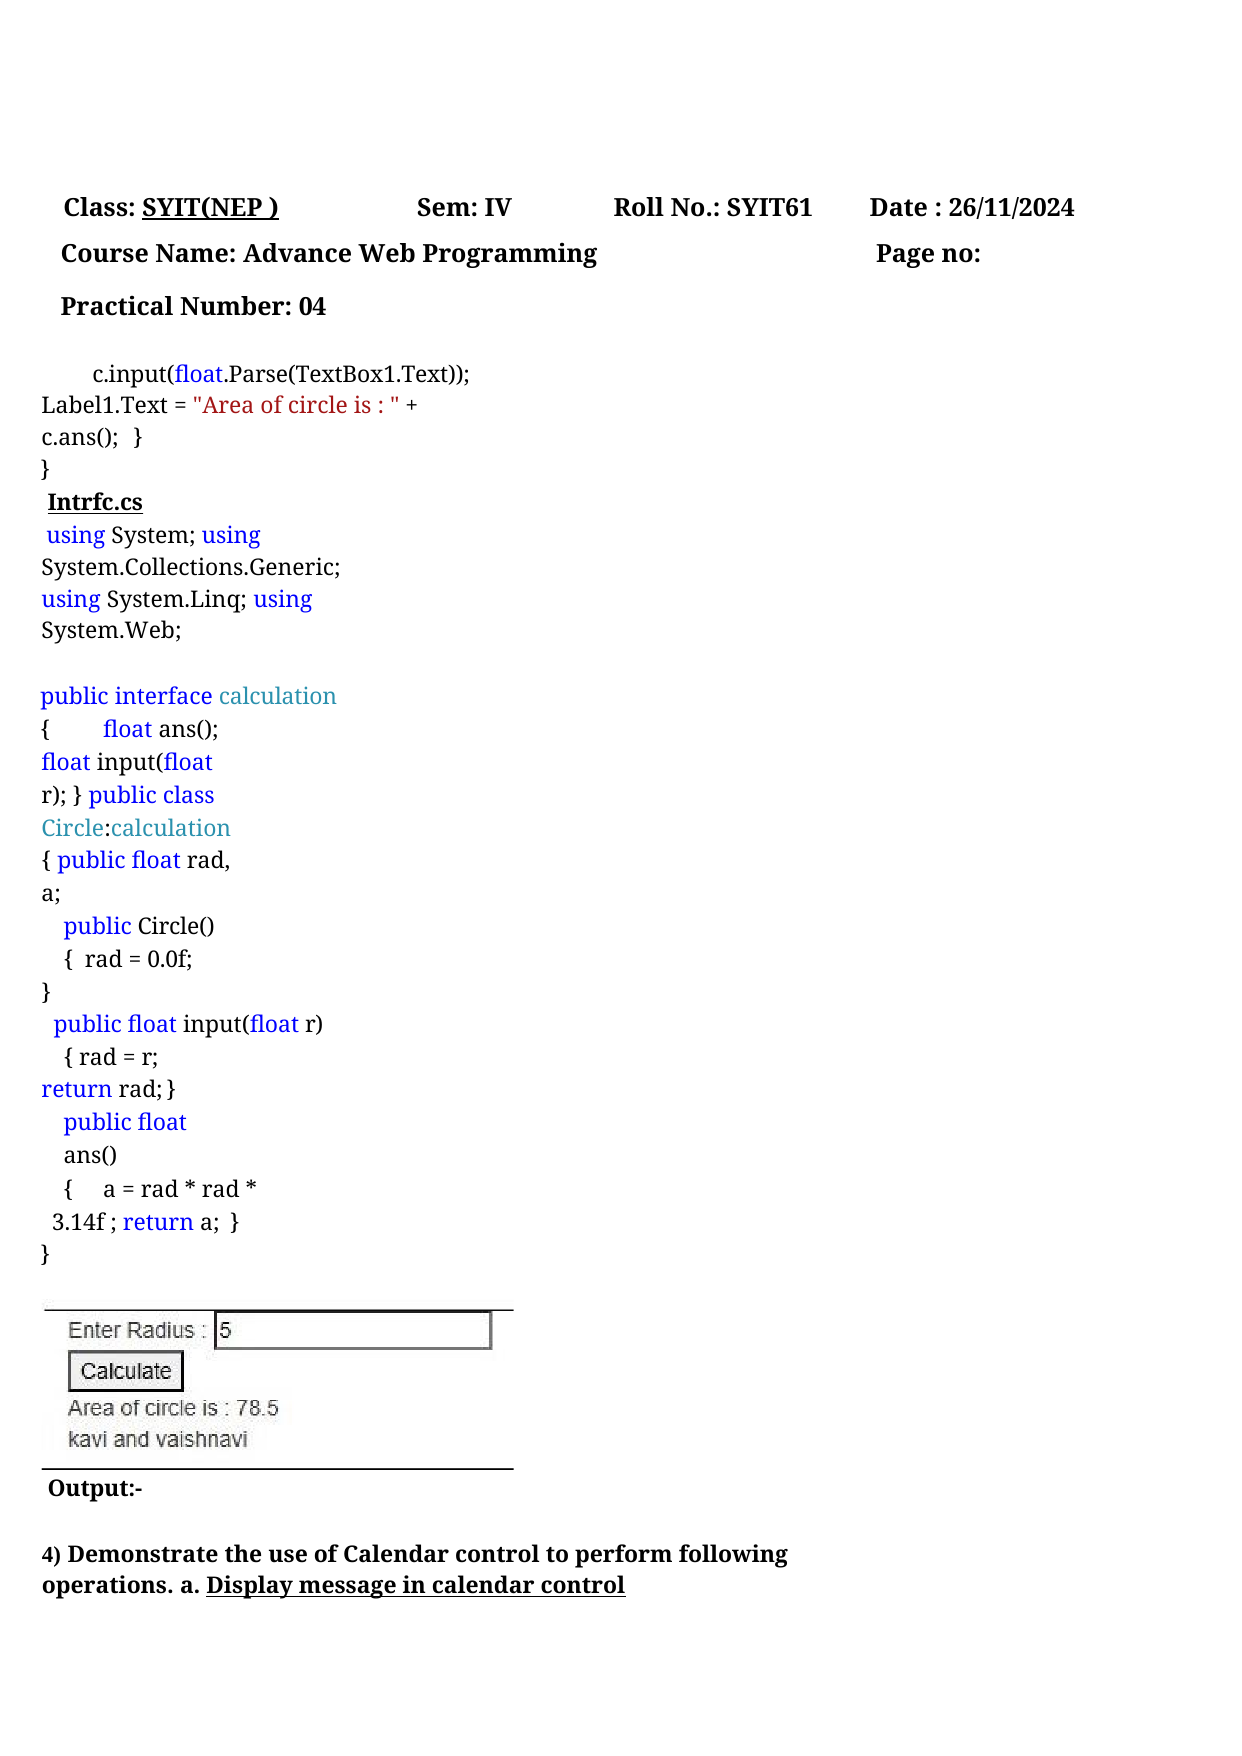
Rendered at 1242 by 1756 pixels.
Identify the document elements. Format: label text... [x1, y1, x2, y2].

text public Circle() [63, 910, 1109, 942]
text } [40, 1238, 1109, 1270]
text Intrfc.cs [47, 486, 1109, 517]
text Class: SYIT(NEP ) Sem: IV Roll No.: SYIT61 Date : 26/11/2024 Course Name: Advance Web Programming Page no: [60, 190, 1097, 270]
text { float ans(); float input(float r); } public class Circle:calculation { public float rad, a; [40, 713, 231, 908]
text Practical Number: 04 [60, 288, 1109, 322]
list Demonstrate the use of Calendar control to perform following operations. a. Display message in calendar control [42, 1538, 811, 1601]
text return rad; } public float ans() [41, 1073, 221, 1170]
picture [41, 1299, 514, 1470]
text public float input(float r) [53, 1008, 1109, 1039]
text } [41, 975, 1109, 1007]
text { rad = 0.0f; [63, 943, 1109, 974]
text c.input(float.Parse(TextBox1.Text)); Label1.Text = "Area of circle is : " + c.ans(); } [41, 358, 489, 452]
text using System; using System.Collections.Generic; using System.Linq; using System.Web; [41, 519, 393, 645]
text public interface calculation [40, 680, 1109, 711]
text } [40, 453, 1109, 484]
text { rad = r; [63, 1041, 1109, 1072]
text { a = rad * rad * 3.14f ; return a; } [52, 1173, 303, 1237]
